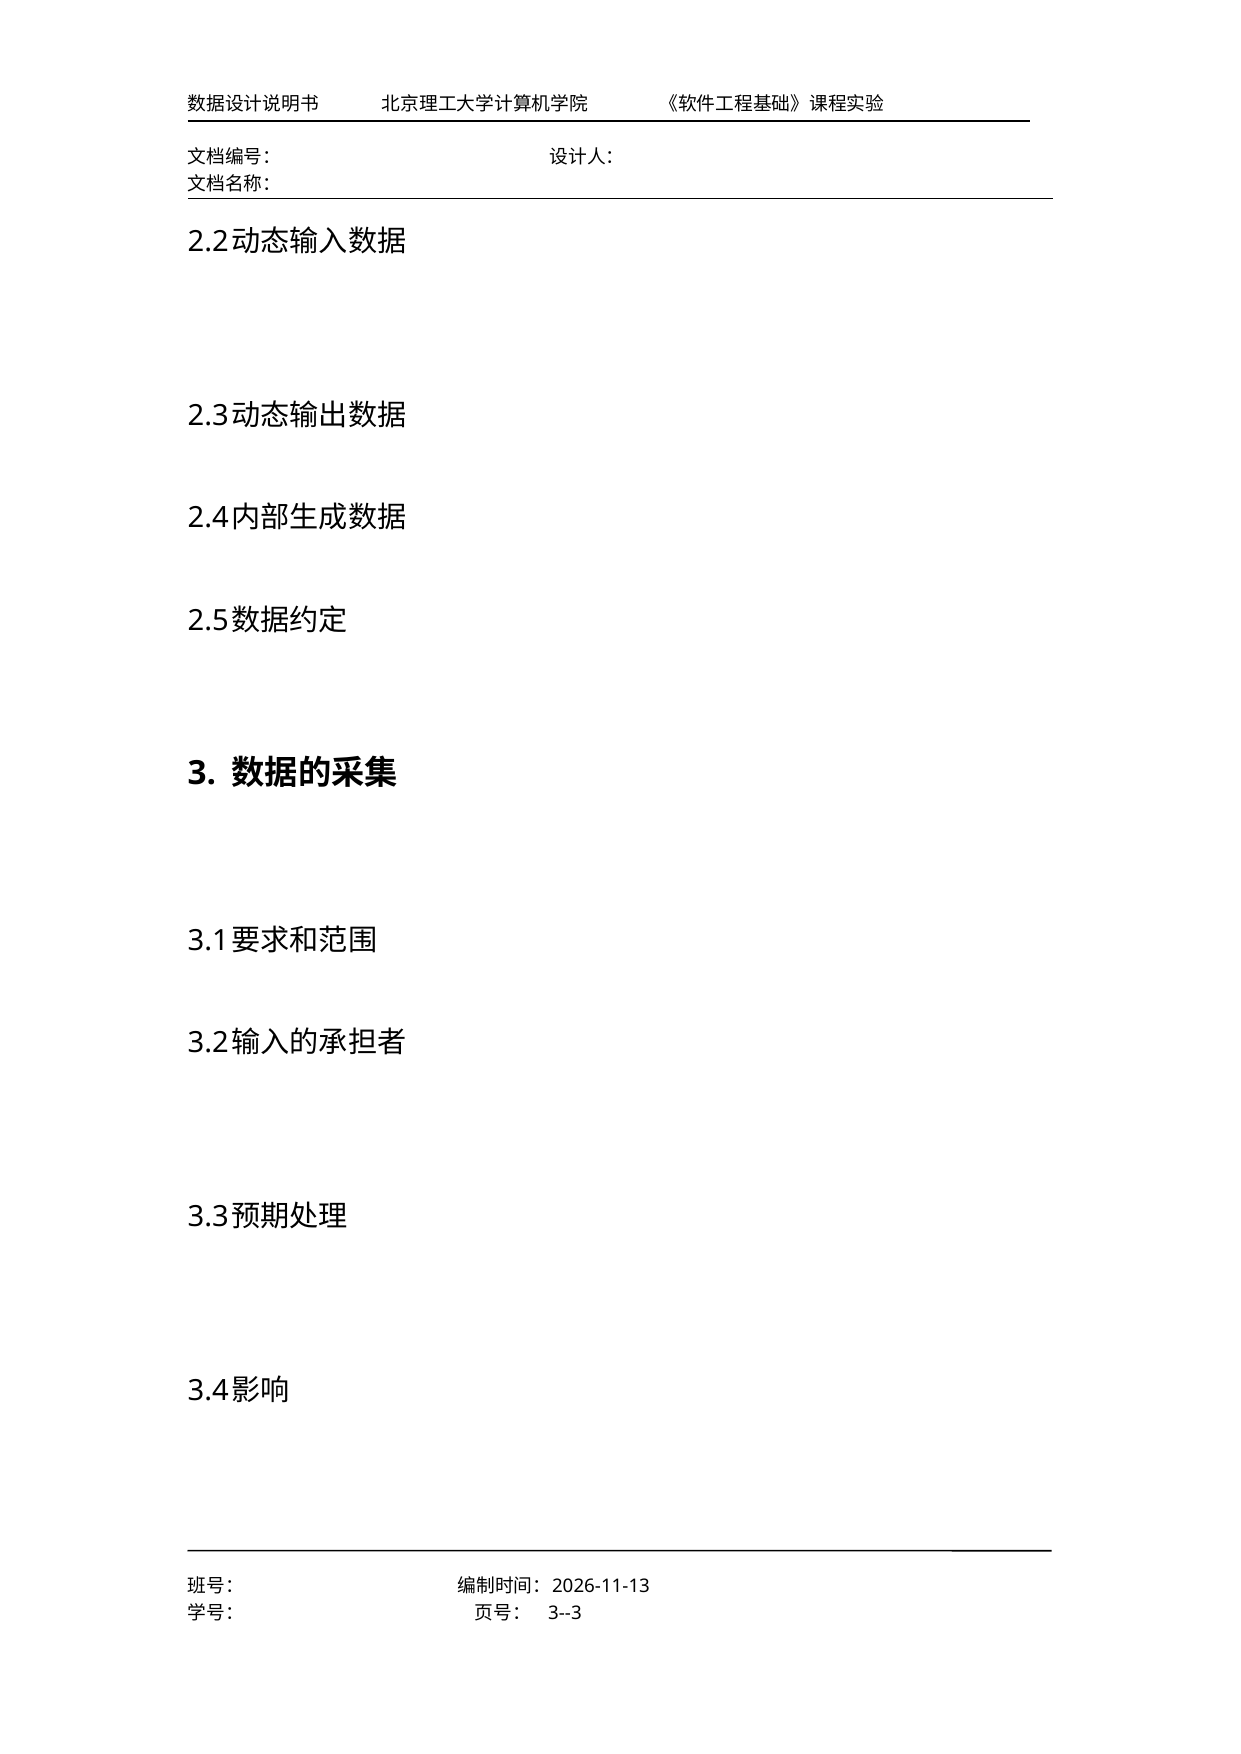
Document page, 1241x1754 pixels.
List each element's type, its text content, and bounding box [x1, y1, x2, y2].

subtitle 动态输入数据 [187, 206, 1053, 271]
subtitle 输入的承担者 [187, 1008, 1053, 1073]
subtitle 数据约定 [187, 585, 1053, 650]
subtitle 动态输出数据 [187, 380, 1053, 445]
subtitle 内部生成数据 [187, 483, 1053, 548]
subtitle 数据的采集 [187, 737, 1053, 802]
subtitle 要求和范围 [187, 905, 1053, 970]
subtitle 预期处理 [187, 1182, 1053, 1247]
subtitle 影响 [187, 1356, 1053, 1421]
